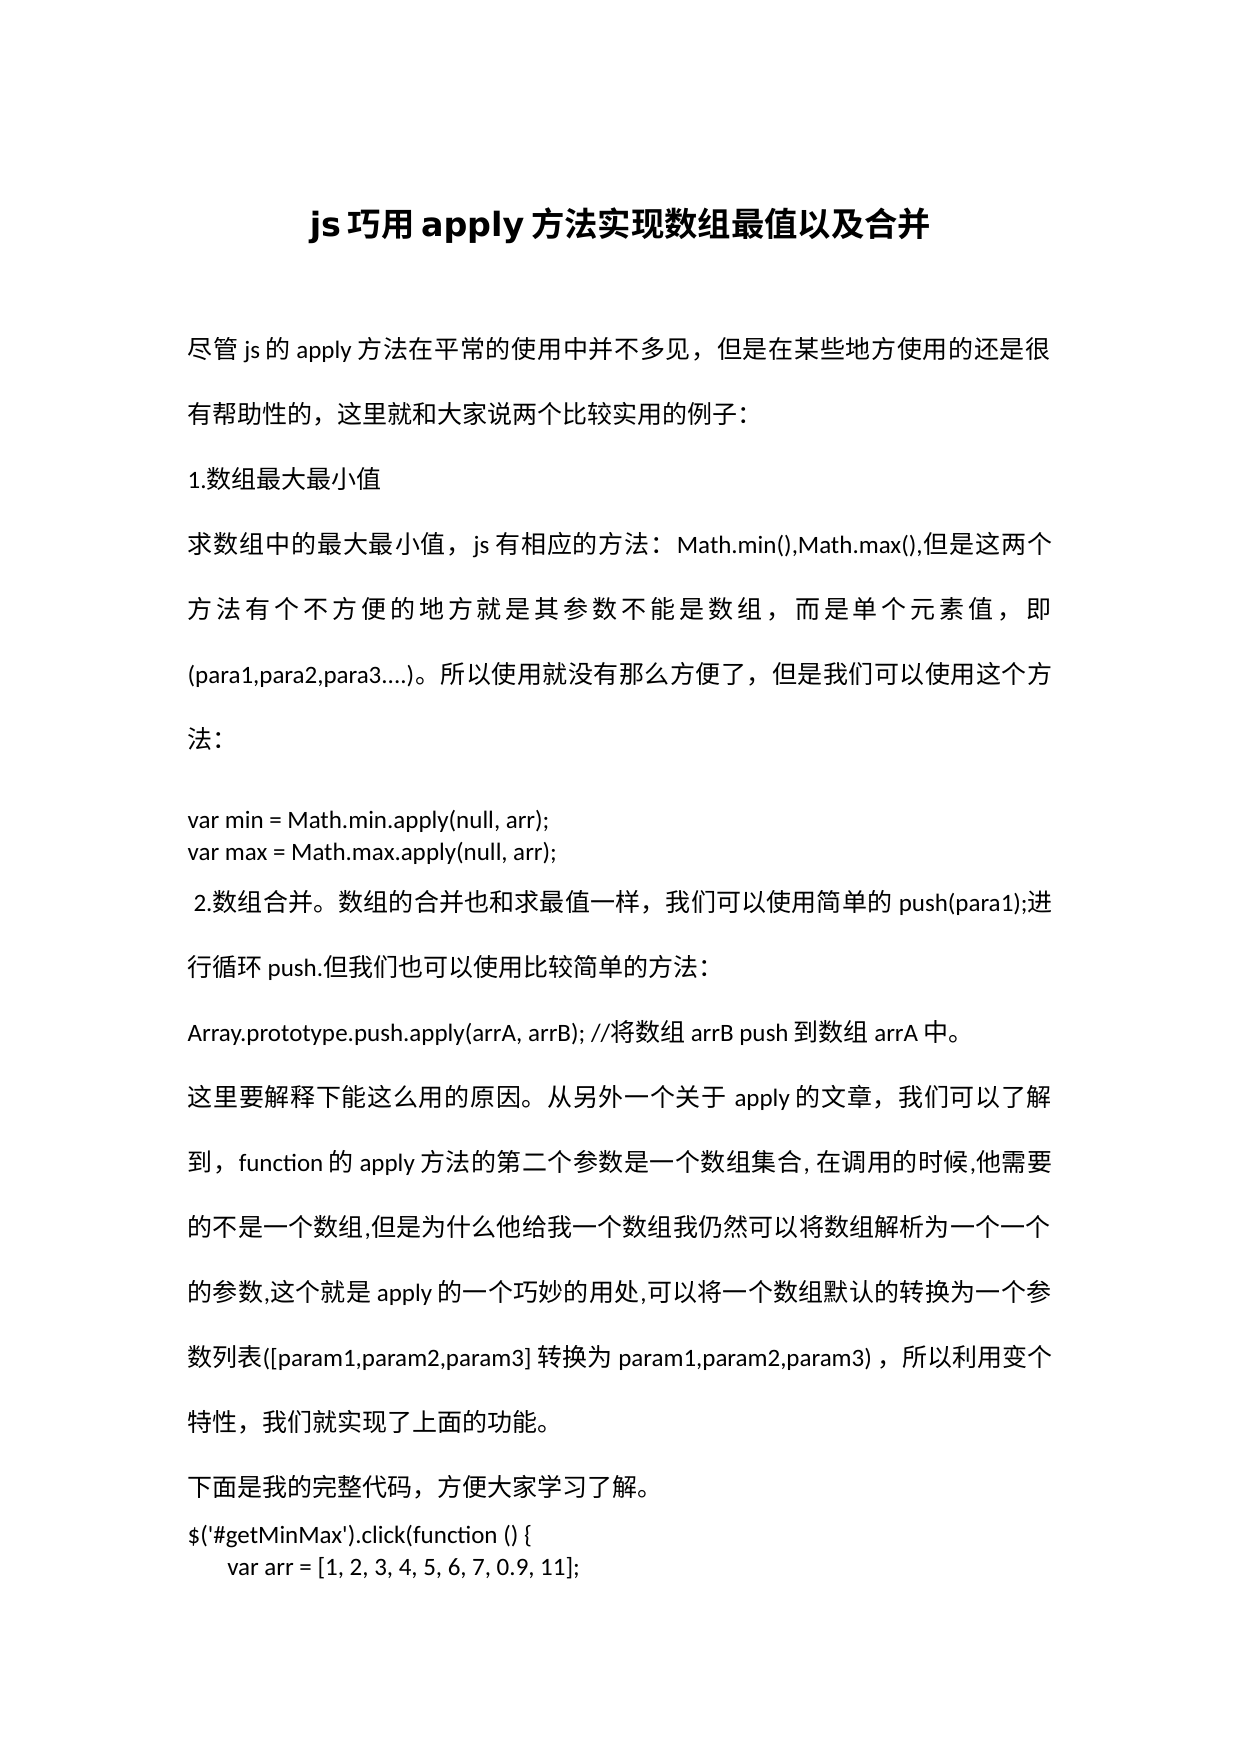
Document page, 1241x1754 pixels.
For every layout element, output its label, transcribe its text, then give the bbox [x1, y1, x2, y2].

text $('#getMinMax').click(function () { [187, 1518, 1053, 1550]
text 这里要解释下能这么用的原因。从另外一个关于apply的文章，我们可以了解到，function的apply方法的第二个参数是一个数组集合, 在调用的时候,他需要的不是一个数组,但是为什么他给我一个数组我仍然可以将数组解析为一个一个的参数,这个就是apply的一个巧妙的用处,可以将一个数组默认的转换为一个参数列表([param1,param2,param3] 转换为 param1,param2,param3) ，所以利用变个特性，我们就实现了上面的功能。 [187, 1063, 1053, 1453]
text var arr = [1, 2, 3, 4, 5, 6, 7, 0.9, 11]; [187, 1550, 1053, 1583]
text 尽管js的apply方法在平常的使用中并不多见，但是在某些地方使用的还是很有帮助性的，这里就和大家说两个比较实用的例子： [187, 315, 1053, 445]
text 下面是我的完整代码，方便大家学习了解。 [187, 1453, 1053, 1518]
text 求数组中的最大最小值，js有相应的方法：Math.min(),Math.max(),但是这两个方法有个不方便的地方就是其参数不能是数组，而是单个元素值，即(para1,para2,para3....)。所以使用就没有那么方便了，但是我们可以使用这个方法： [187, 510, 1053, 770]
text Array.prototype.push.apply(arrA, arrB); //将数组arrB push到数组 arrA中。 [187, 998, 1053, 1063]
text js巧用apply方法实现数组最值以及合并 [187, 189, 1053, 254]
text 2.数组合并。数组的合并也和求最值一样，我们可以使用简单的push(para1);进行循环push.但我们也可以使用比较简单的方法： [187, 868, 1053, 998]
text var max = Math.max.apply(null, arr); [187, 835, 1053, 868]
text 1.数组最大最小值 [187, 445, 1053, 510]
text var min = Math.min.apply(null, arr); [187, 803, 1053, 835]
